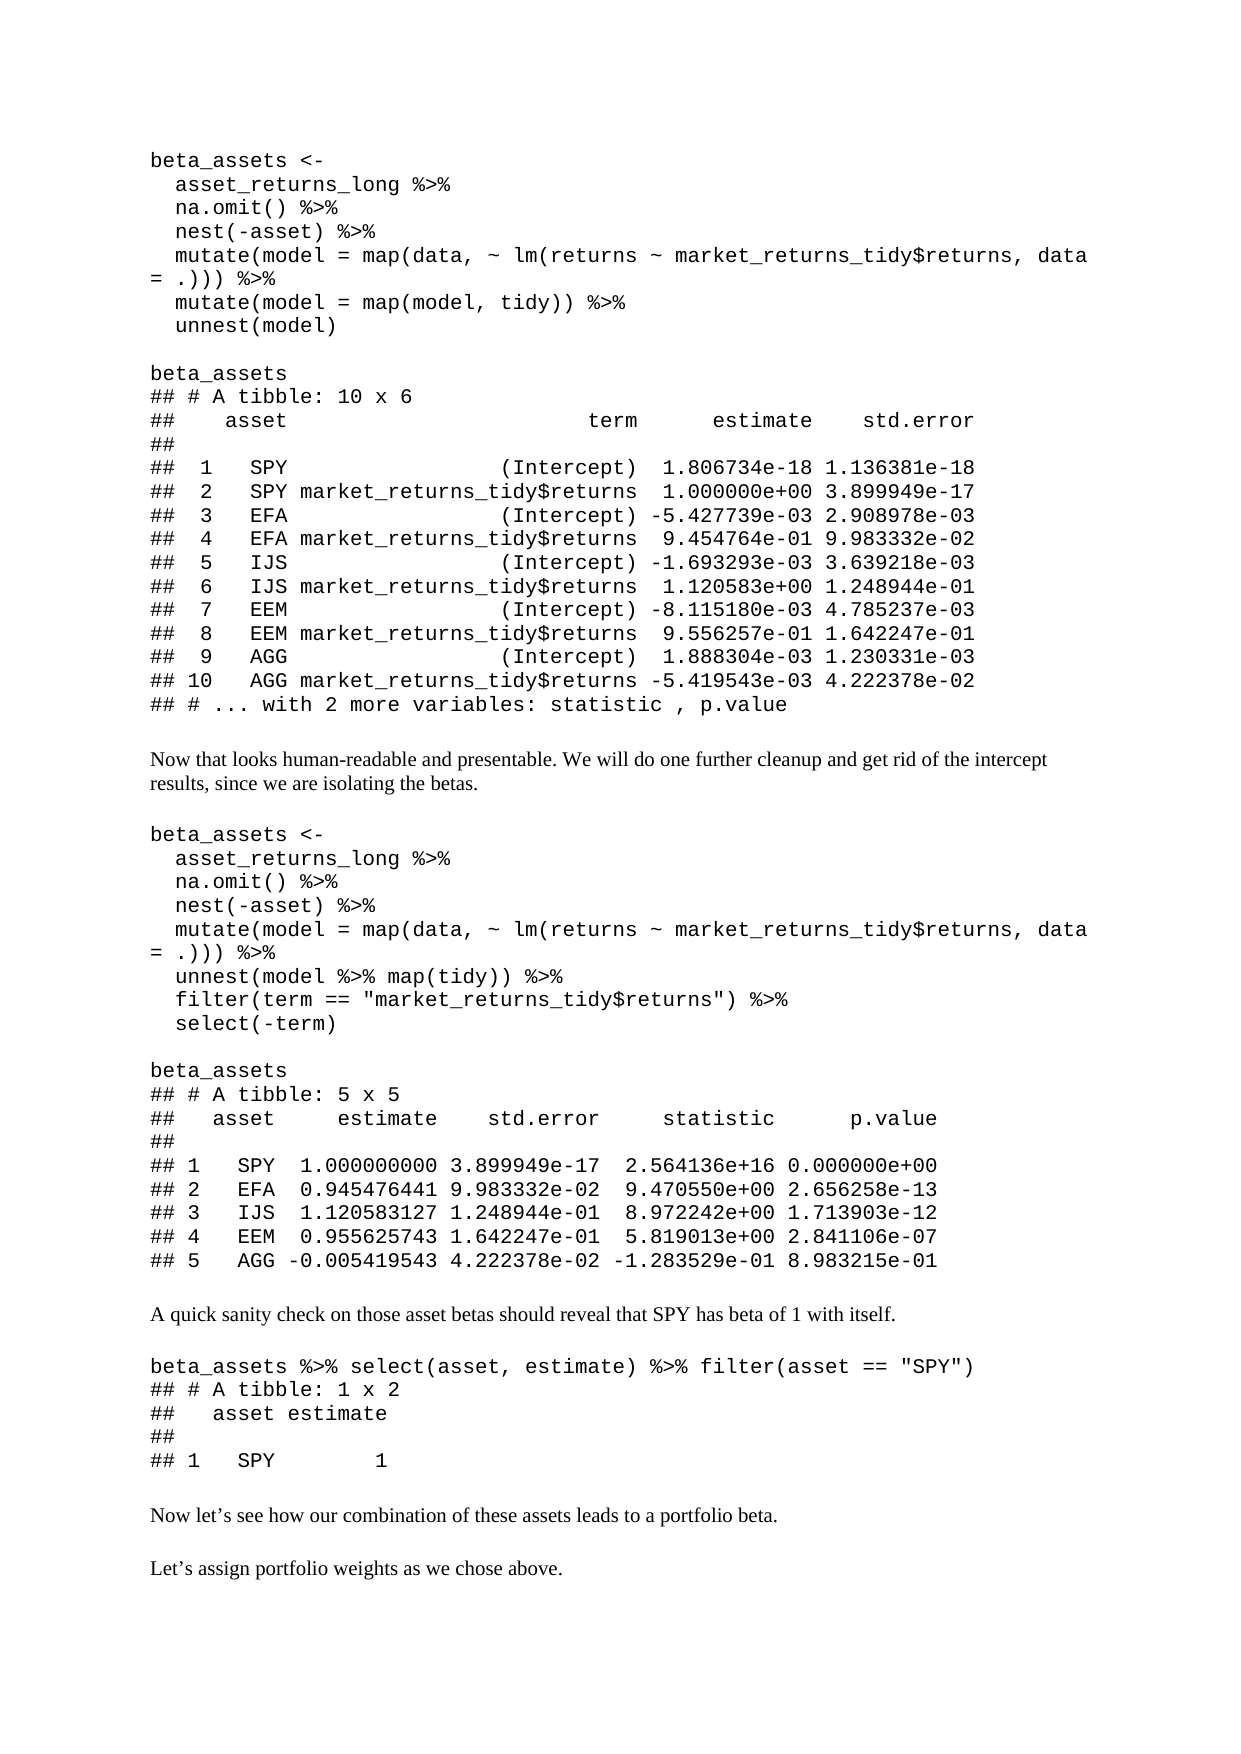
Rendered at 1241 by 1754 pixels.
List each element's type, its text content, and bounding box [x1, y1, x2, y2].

text mutate(model = map(data, ~ lm(returns ~ market_returns_tidy$returns, data = .))) %>% [150, 244, 1090, 292]
text mutate(model = map(data, ~ lm(returns ~ market_returns_tidy$returns, data = .))) %>% [150, 918, 1090, 966]
text beta_assets [150, 363, 1090, 386]
text ## 1 SPY 1 [150, 1450, 1090, 1474]
text beta_assets <- [150, 150, 1090, 174]
text beta_assets <- [150, 824, 1090, 848]
text beta_assets [150, 1060, 1090, 1084]
text ## 7 EEM (Intercept) -8.115180e-03 4.785237e-03 [150, 599, 1090, 623]
text ## 1 SPY 1.000000000 3.899949e-17 2.564136e+16 0.000000e+00 [150, 1155, 1090, 1179]
text unnest(model %>% map(tidy)) %>% [150, 966, 1090, 989]
text Now that looks human-readable and presentable. We will do one further cleanup and get rid of the intercept results, since we are isolating the betas. [150, 747, 1090, 795]
text ## 8 EEM market_returns_tidy$returns 9.556257e-01 1.642247e-01 [150, 623, 1090, 647]
text Now let’s see how our combination of these assets leads to a portfolio beta. [150, 1503, 1090, 1527]
text ## 3 IJS 1.120583127 1.248944e-01 8.972242e+00 1.713903e-12 [150, 1202, 1090, 1226]
text Let’s assign portfolio weights as we chose above. [150, 1556, 1090, 1580]
text ## [150, 434, 1090, 457]
text nest(-asset) %>% [150, 221, 1090, 244]
text beta_assets %>% select(asset, estimate) %>% filter(asset == "SPY") [150, 1356, 1090, 1379]
text ## 2 EFA 0.945476441 9.983332e-02 9.470550e+00 2.656258e-13 [150, 1179, 1090, 1202]
text select(-term) [150, 1013, 1090, 1037]
text ## asset term estimate std.error [150, 410, 1090, 434]
text unnest(model) [150, 316, 1090, 339]
text ## 3 EFA (Intercept) -5.427739e-03 2.908978e-03 [150, 505, 1090, 528]
text na.omit() %>% [150, 197, 1090, 221]
text ## 2 SPY market_returns_tidy$returns 1.000000e+00 3.899949e-17 [150, 481, 1090, 505]
text A quick sanity check on those asset betas should reveal that SPY has beta of 1 with itself. [150, 1302, 1090, 1326]
text ## [150, 1131, 1090, 1155]
text asset_returns_long %>% [150, 848, 1090, 871]
text asset_returns_long %>% [150, 174, 1090, 197]
text ## 6 IJS market_returns_tidy$returns 1.120583e+00 1.248944e-01 [150, 576, 1090, 599]
text filter(term == "market_returns_tidy$returns") %>% [150, 989, 1090, 1013]
text ## # ... with 2 more variables: statistic , p.value [150, 694, 1090, 717]
text nest(-asset) %>% [150, 895, 1090, 918]
text ## 5 AGG -0.005419543 4.222378e-02 -1.283529e-01 8.983215e-01 [150, 1249, 1090, 1273]
text ## asset estimate std.error statistic p.value [150, 1108, 1090, 1131]
text ## asset estimate [150, 1403, 1090, 1427]
text ## 1 SPY (Intercept) 1.806734e-18 1.136381e-18 [150, 457, 1090, 481]
text ## 5 IJS (Intercept) -1.693293e-03 3.639218e-03 [150, 552, 1090, 576]
text ## 4 EFA market_returns_tidy$returns 9.454764e-01 9.983332e-02 [150, 528, 1090, 552]
text na.omit() %>% [150, 871, 1090, 895]
text ## # A tibble: 5 x 5 [150, 1084, 1090, 1108]
text ## # A tibble: 10 x 6 [150, 386, 1090, 410]
text mutate(model = map(model, tidy)) %>% [150, 292, 1090, 316]
text ## 4 EEM 0.955625743 1.642247e-01 5.819013e+00 2.841106e-07 [150, 1226, 1090, 1249]
text ## 9 AGG (Intercept) 1.888304e-03 1.230331e-03 [150, 647, 1090, 670]
text ## # A tibble: 1 x 2 [150, 1379, 1090, 1403]
text ## 10 AGG market_returns_tidy$returns -5.419543e-03 4.222378e-02 [150, 670, 1090, 694]
text ## [150, 1427, 1090, 1450]
